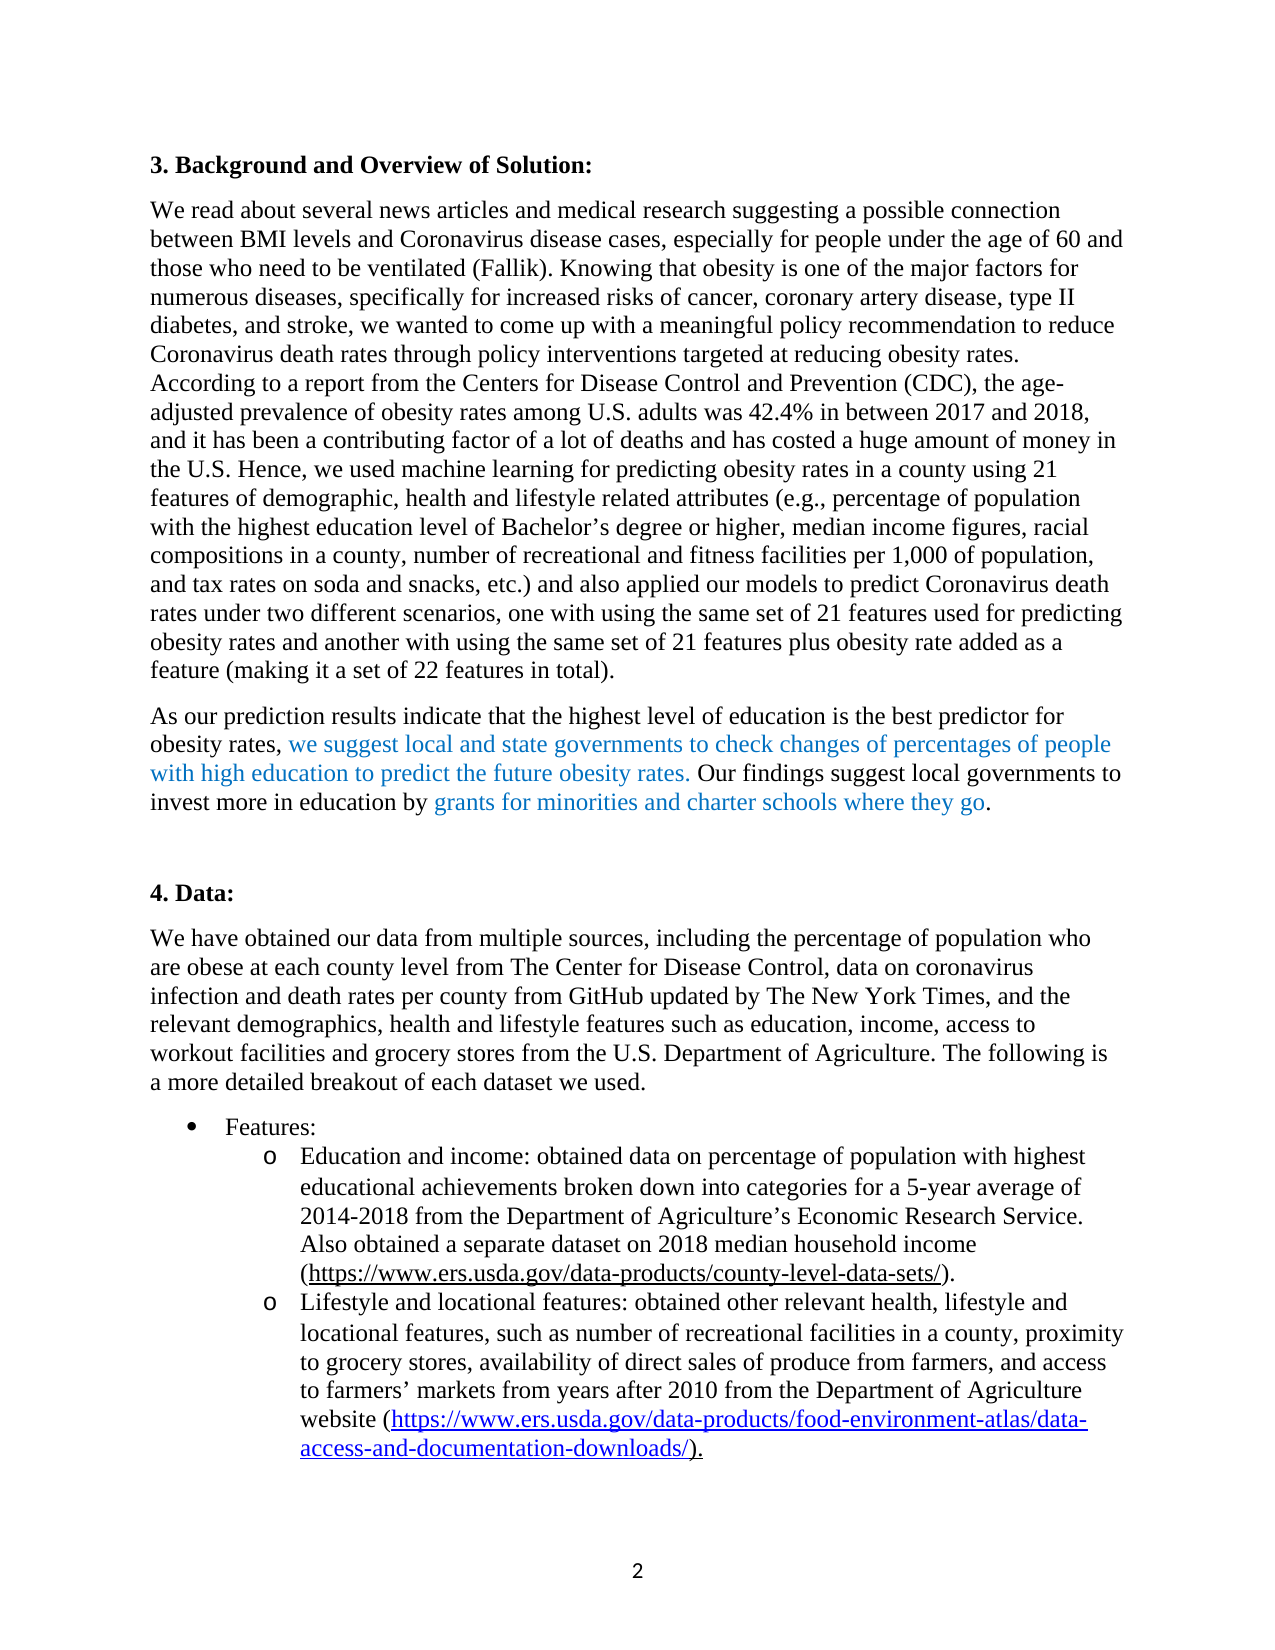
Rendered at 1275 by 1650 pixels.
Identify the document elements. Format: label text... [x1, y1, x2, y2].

text As our prediction results indicate that the highest level of education is the best predictor for obesity rates, we suggest local and state governments to check changes of percentages of people with high education to predict the future obesity rates. Our findings suggest local governments to invest more in education by grants for minorities and charter schools where they go. [150, 701, 1125, 816]
list Lifestyle and locational features: obtained other relevant health, lifestyle and locational features, such as number of recreational facilities in a county, proximity to grocery stores, availability of direct sales of produce from farmers, and access to farmers’ markets from years after 2010 from the Department of Agriculture website (https://www.ers.usda.gov/data-products/food-environment-atlas/data-access-and-documentation-downloads/). [262, 1287, 1125, 1462]
text 3. Background and Overview of Solution: [150, 150, 1125, 179]
list Features: [187, 1112, 1125, 1141]
text We read about several news articles and medical research suggesting a possible connection between BMI levels and Coronavirus disease cases, especially for people under the age of 60 and those who need to be ventilated. Knowing that obesity is one of the major factors for numerous diseases, specifically for increased risks of cancer, coronary artery disease, type II diabetes, and stroke, we wanted to come up with a meaningful policy recommendation to reduce Coronavirus death rates through policy interventions targeted at reducing obesity rates. According to a report from the Centers for Disease Control and Prevention (CDC), the age-adjusted prevalence of obesity rates among U.S. adults was 42.4% in between 2017 and 2018, and it has been a contributing factor of a lot of deaths and has costed a huge amount of money in the U.S. Hence, we used machine learning for predicting obesity rates in a county using 21 features of demographic, health and lifestyle related attributes (e.g., percentage of population with the highest education level of Bachelor’s degree or higher, median income figures, racial compositions in a county, number of recreational and fitness facilities per 1,000 of population, and tax rates on soda and snacks, etc.) and also applied our models to predict Coronavirus death rates under two different scenarios, one with using the same set of 21 features used for predicting obesity rates and another with using the same set of 21 features plus obesity rate added as a feature (making it a set of 22 features in total). [150, 195, 1125, 684]
list Education and income: obtained data on percentage of population with highest educational achievements broken down into categories for a 5-year average of 2014-2018 from the Department of Agriculture’s Economic Research Service. Also obtained a separate dataset on 2018 median household income (https://www.ers.usda.gov/data-products/county-level-data-sets/). [262, 1141, 1125, 1287]
text 4. Data: [150, 878, 1125, 907]
text We have obtained our data from multiple sources, including the percentage of population who are obese at each county level from The Center for Disease Control, data on coronavirus infection and death rates per county from GitHub updated by The New York Times, and the relevant demographics, health and lifestyle features such as education, income, access to workout facilities and grocery stores from the U.S. Department of Agriculture. The following is a more detailed breakout of each dataset we used. [150, 923, 1125, 1096]
